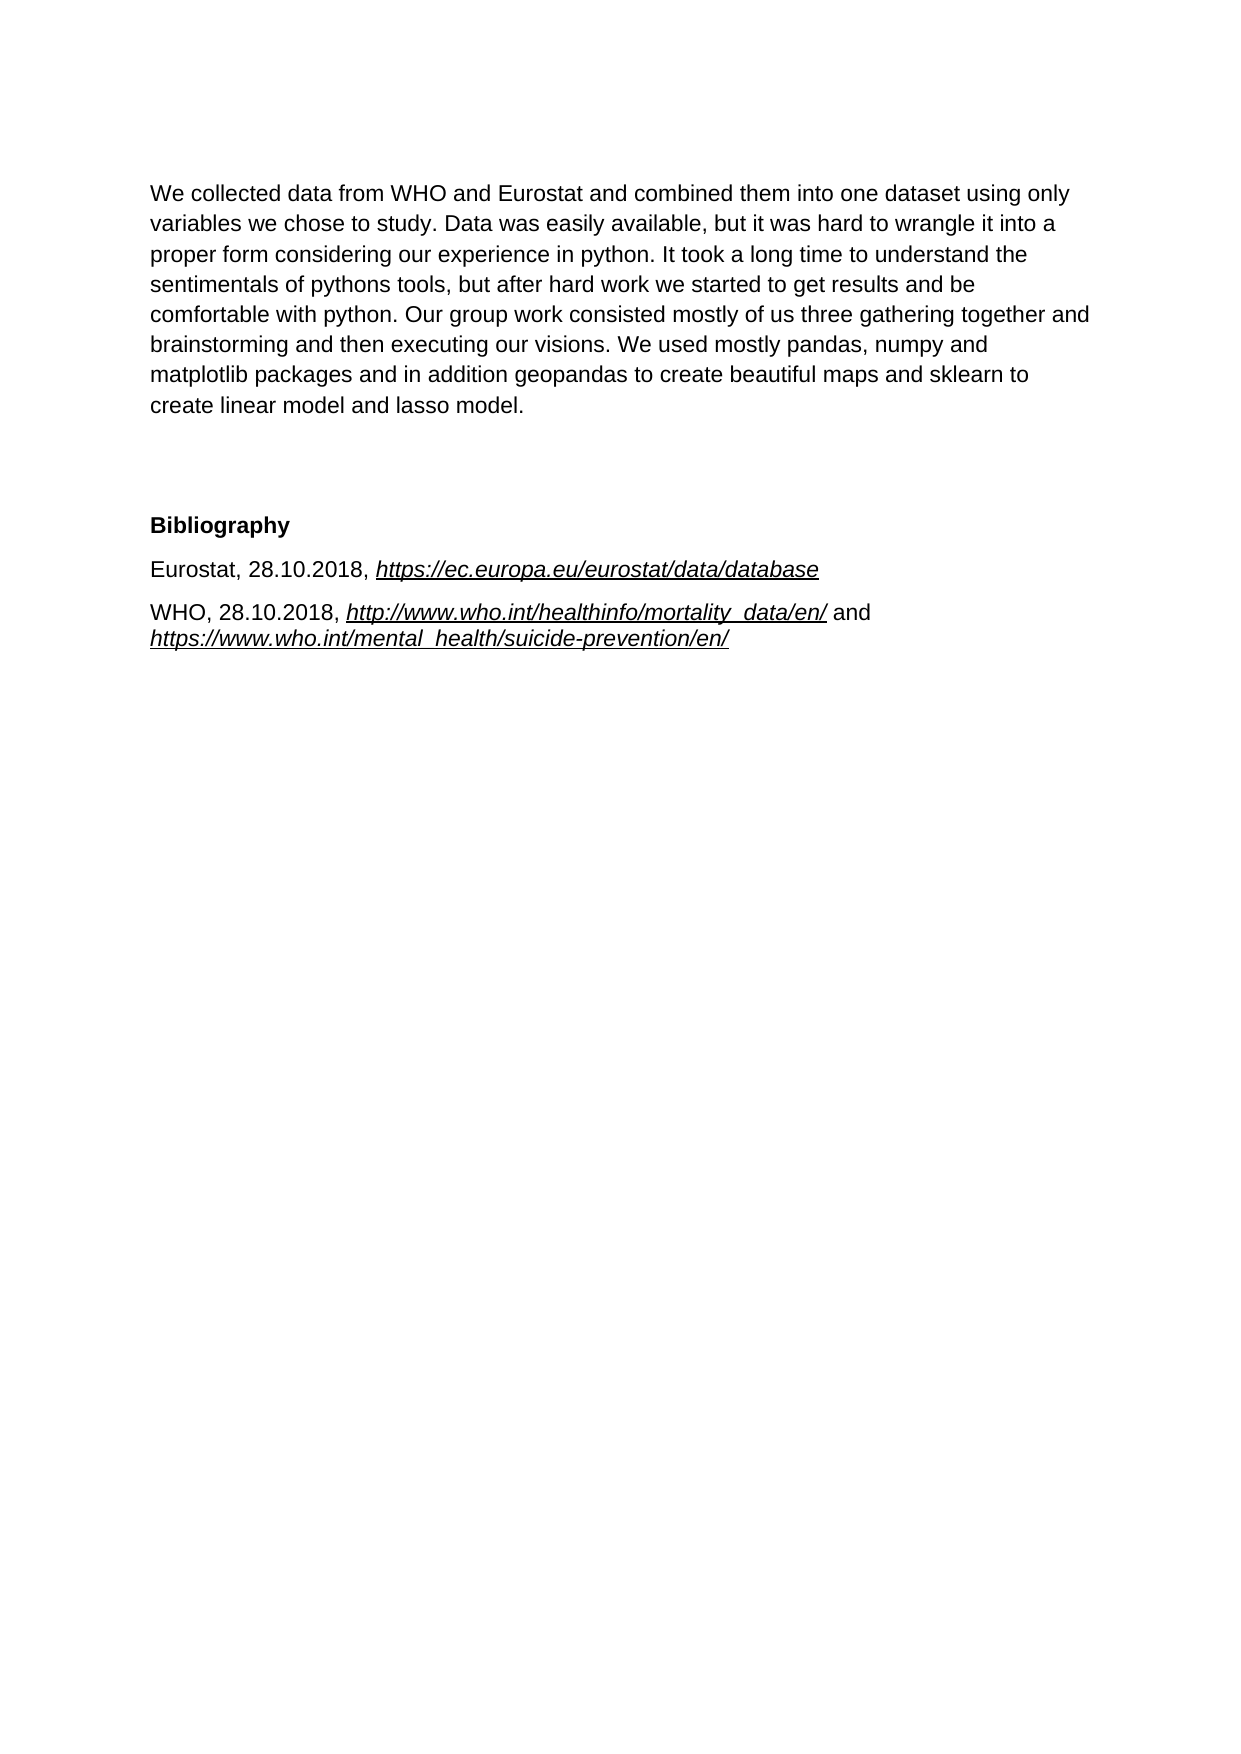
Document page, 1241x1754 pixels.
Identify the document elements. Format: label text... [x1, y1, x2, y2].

text Bibliography [150, 512, 1090, 539]
text WHO, 28.10.2018, http://www.who.int/healthinfo/mortality_data/en/ and https://www.who.int/mental_health/suicide-prevention/en/ [150, 598, 1090, 651]
text Eurostat, 28.10.2018, https://ec.europa.eu/eurostat/data/database [150, 556, 1090, 582]
text We collected data from WHO and Eurostat and combined them into one dataset using only variables we chose to study. Data was easily available, but it was hard to wrangle it into a proper form considering our experience in python. It took a long time to understand the sentimentals of pythons tools, but after hard work we started to get results and be comfortable with python. Our group work consisted mostly of us three gathering together and brainstorming and then executing our visions. We used mostly pandas, numpy and matplotlib packages and in addition geopandas to create beautiful maps and sklearn to create linear model and lasso model. [150, 180, 1090, 418]
